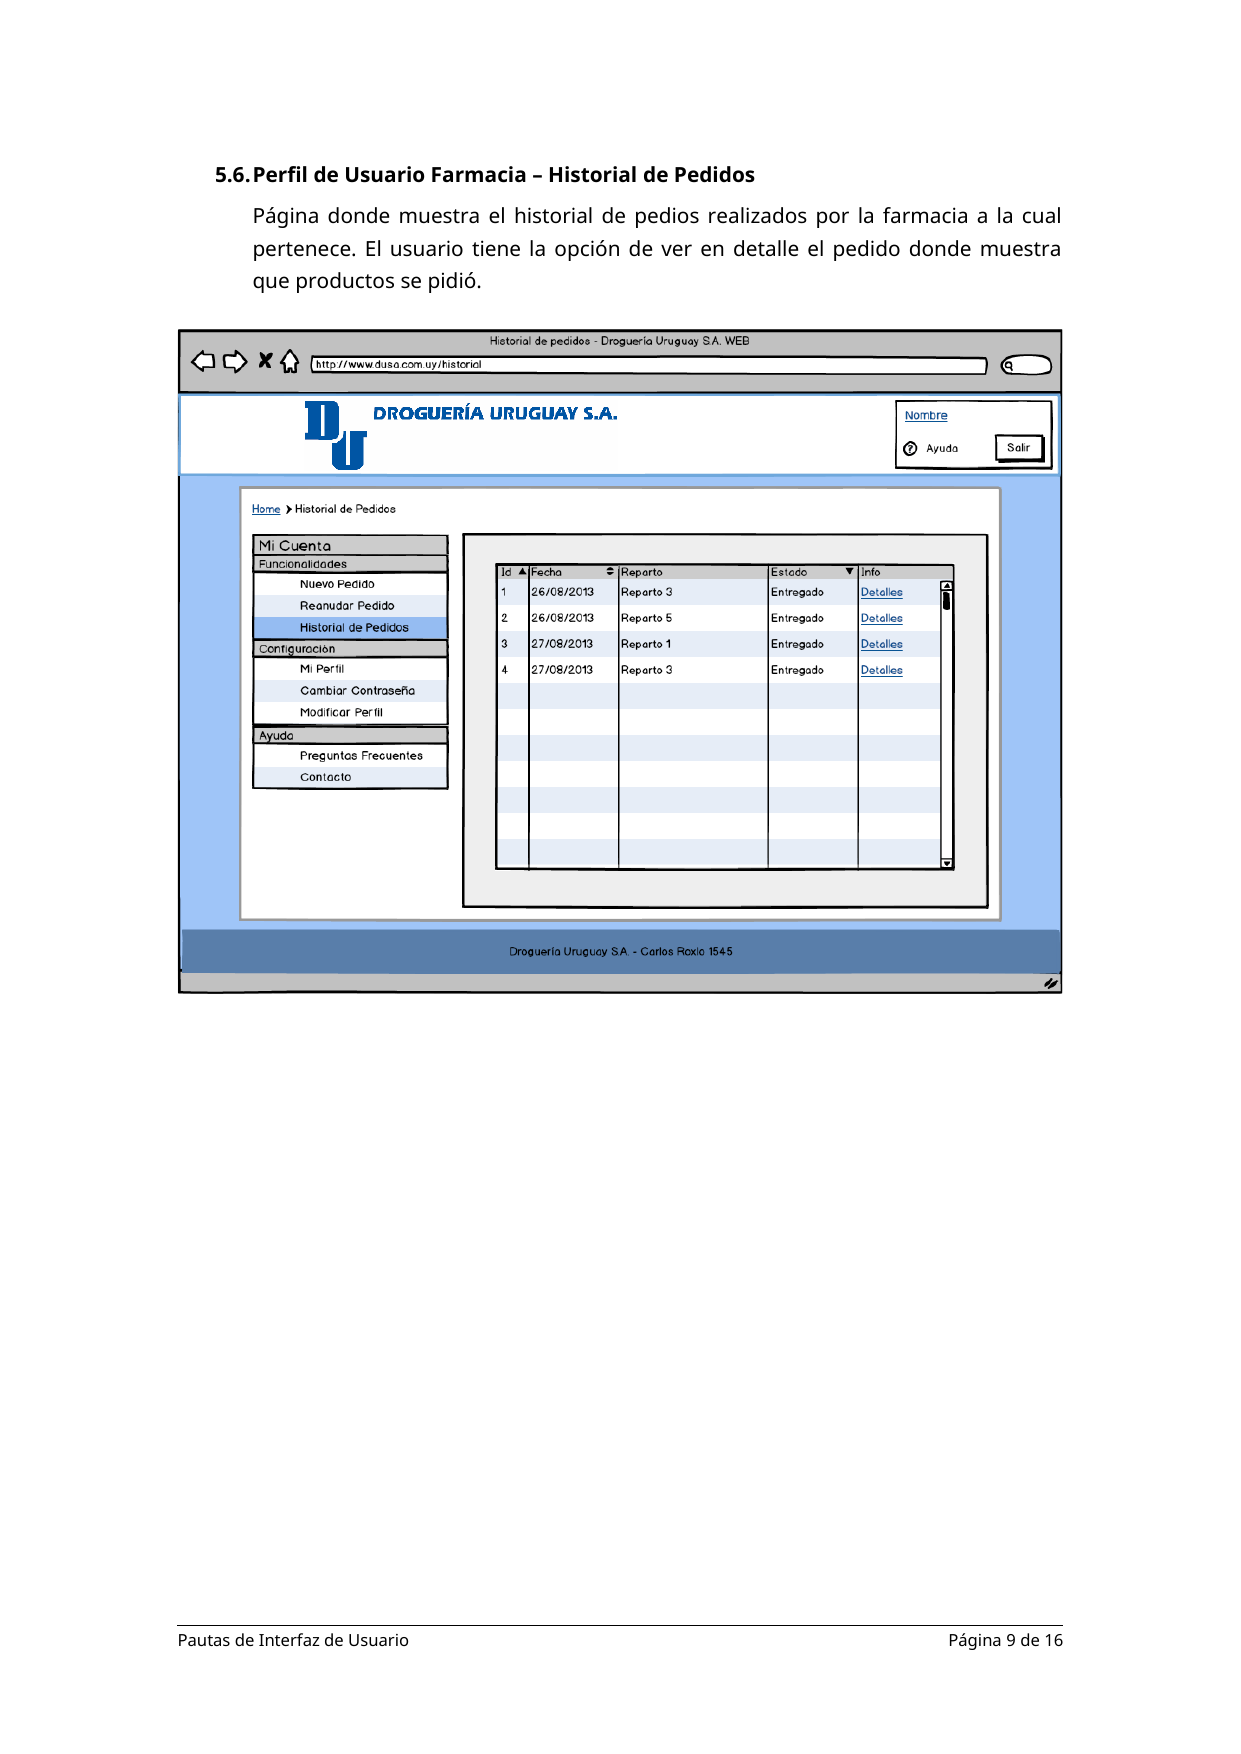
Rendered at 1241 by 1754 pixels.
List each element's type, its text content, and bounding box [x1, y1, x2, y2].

picture [177, 329, 1063, 994]
text Perfil de Usuario Farmacia – Historial de Pedidos [215, 160, 1063, 189]
text Página donde muestra el historial de pedios realizados por la farmacia a la cual pertenece. El usuario tiene la opción de ver en detalle el pedido donde muestra que productos se pidió. [252, 201, 1063, 295]
